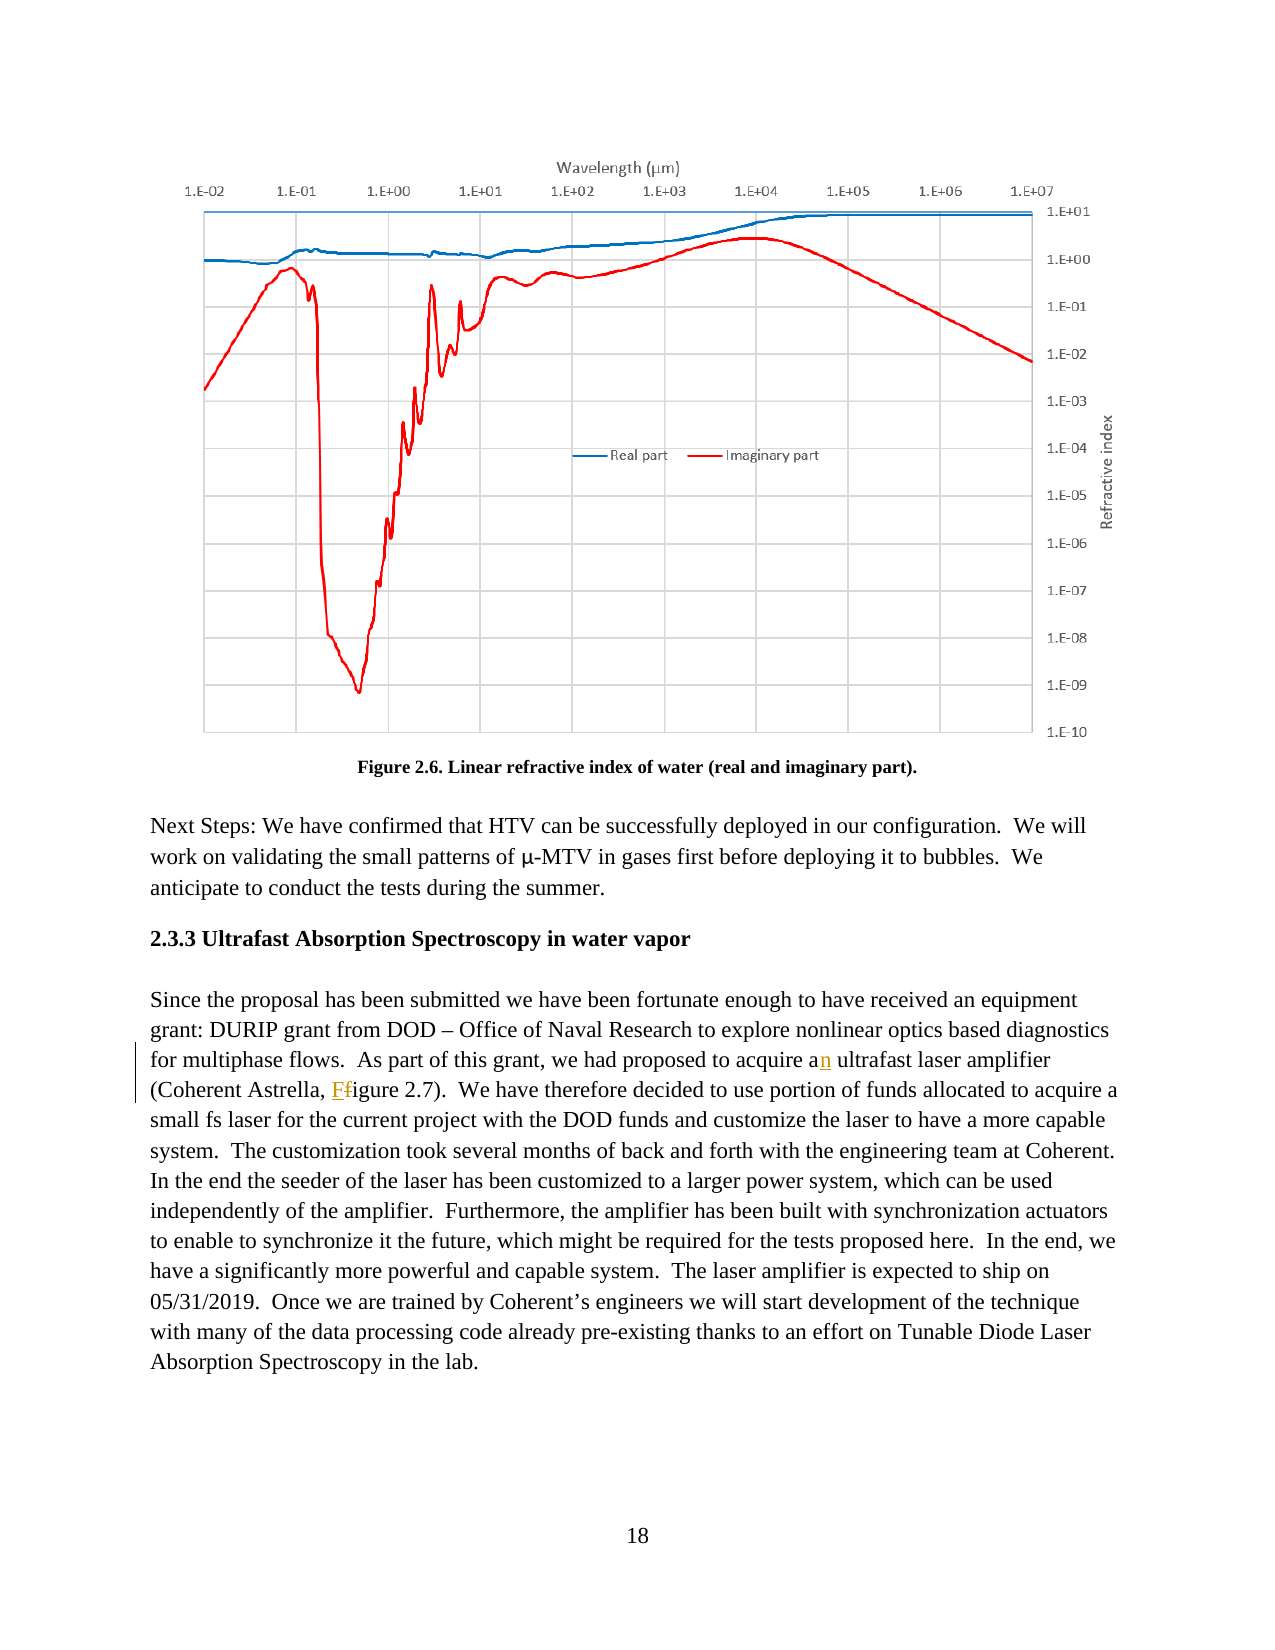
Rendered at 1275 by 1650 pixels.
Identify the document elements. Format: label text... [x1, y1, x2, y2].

table_cell Figure 2.6. Linear refractive index of water (real and imaginary part). [150, 756, 1125, 782]
picture [161, 150, 1120, 753]
text Next Steps: We have confirmed that HTV can be successfully deployed in our configuration. We will work on validating the small patterns of µ-MTV in gases first before deploying it to bubbles. We anticipate to conduct the tests during the summer. [150, 812, 1125, 901]
text Since the proposal has been submitted we have been fortunate enough to have received an equipment grant: DURIP grant from DOD – Office of Naval Research to explore nonlinear optics based diagnostics for multiphase flows. As part of this grant, we had proposed to acquire a ultrafast laser amplifier (Coherent Astrella, igure 2.7). We have therefore decided to use portion of funds allocated to acquire a small fs laser for the current project with the DOD funds and customize the laser to have a more capable system. The customization took several months of back and forth with the engineering team at Coherent. In the end the seeder of the laser has been customized to a larger power system, which can be used independently of the amplifier. Furthermore, the amplifier has been built with synchronization actuators to enable to synchronize it the future, which might be required for the tests proposed here. In the end, we have a significantly more powerful and capable system. The laser amplifier is expected to ship on 05/31/2019. Once we are trained by Coherent’s engineers we will start development of the technique with many of the data processing code already pre-existing thanks to an effort on Tunable Diode Laser Absorption Spectroscopy in the lab. [150, 986, 1125, 1374]
subtitle 2.3.3 Ultrafast Absorption Spectroscopy in water vapor [150, 925, 1125, 952]
table_header [150, 150, 1125, 756]
